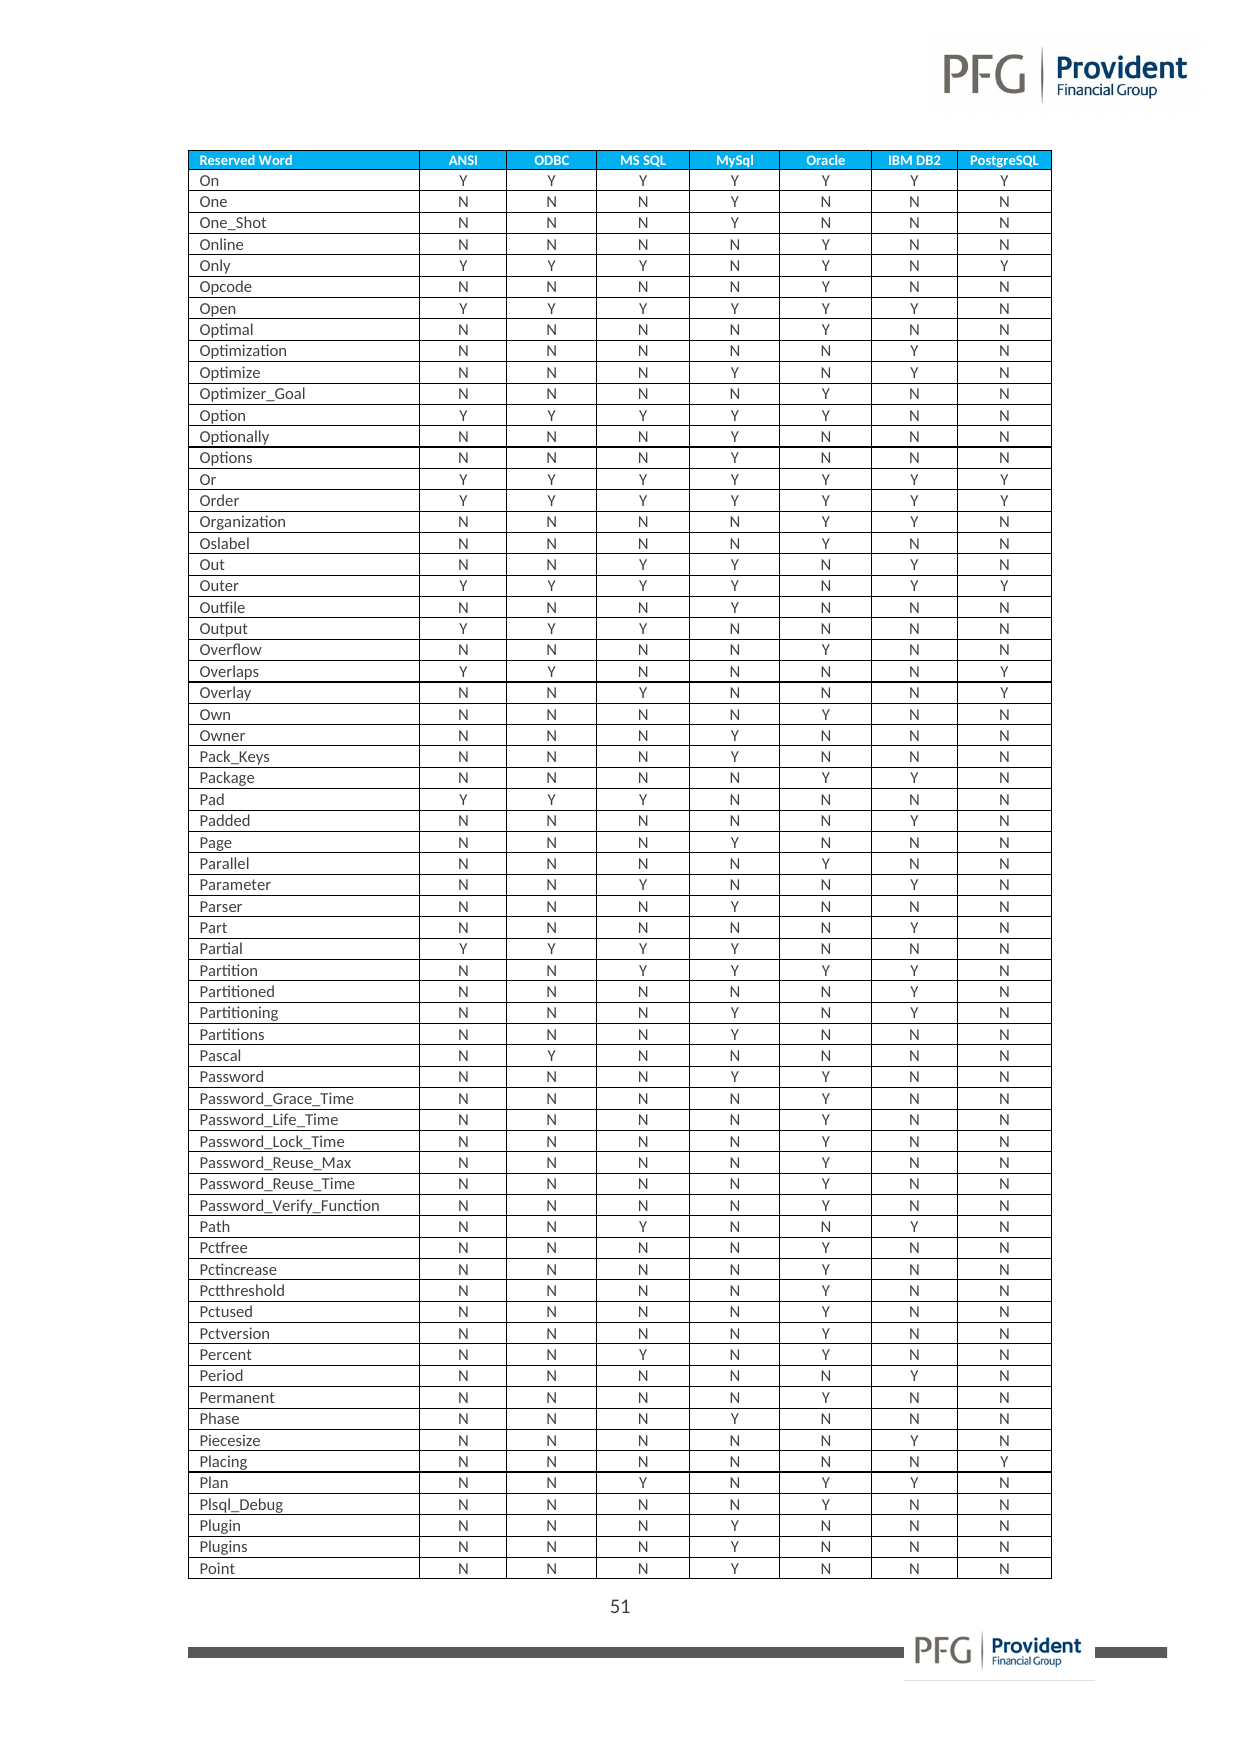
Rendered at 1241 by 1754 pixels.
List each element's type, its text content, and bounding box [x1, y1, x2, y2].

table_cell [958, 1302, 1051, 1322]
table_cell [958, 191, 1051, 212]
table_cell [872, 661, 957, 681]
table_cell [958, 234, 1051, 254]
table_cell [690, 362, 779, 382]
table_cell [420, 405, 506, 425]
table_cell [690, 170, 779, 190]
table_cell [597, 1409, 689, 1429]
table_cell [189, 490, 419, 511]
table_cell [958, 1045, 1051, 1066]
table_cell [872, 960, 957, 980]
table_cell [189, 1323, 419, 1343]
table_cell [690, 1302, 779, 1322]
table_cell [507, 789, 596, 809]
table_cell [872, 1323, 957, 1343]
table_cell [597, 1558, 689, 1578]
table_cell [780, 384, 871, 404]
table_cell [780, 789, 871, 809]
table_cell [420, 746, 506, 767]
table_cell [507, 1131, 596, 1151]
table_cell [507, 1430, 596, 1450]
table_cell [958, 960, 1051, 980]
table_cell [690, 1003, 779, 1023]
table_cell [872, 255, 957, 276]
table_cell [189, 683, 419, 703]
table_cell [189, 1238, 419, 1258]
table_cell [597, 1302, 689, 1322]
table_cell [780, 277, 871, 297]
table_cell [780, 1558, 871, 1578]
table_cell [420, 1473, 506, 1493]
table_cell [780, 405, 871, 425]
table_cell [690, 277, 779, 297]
table_header MS SQL [597, 151, 689, 169]
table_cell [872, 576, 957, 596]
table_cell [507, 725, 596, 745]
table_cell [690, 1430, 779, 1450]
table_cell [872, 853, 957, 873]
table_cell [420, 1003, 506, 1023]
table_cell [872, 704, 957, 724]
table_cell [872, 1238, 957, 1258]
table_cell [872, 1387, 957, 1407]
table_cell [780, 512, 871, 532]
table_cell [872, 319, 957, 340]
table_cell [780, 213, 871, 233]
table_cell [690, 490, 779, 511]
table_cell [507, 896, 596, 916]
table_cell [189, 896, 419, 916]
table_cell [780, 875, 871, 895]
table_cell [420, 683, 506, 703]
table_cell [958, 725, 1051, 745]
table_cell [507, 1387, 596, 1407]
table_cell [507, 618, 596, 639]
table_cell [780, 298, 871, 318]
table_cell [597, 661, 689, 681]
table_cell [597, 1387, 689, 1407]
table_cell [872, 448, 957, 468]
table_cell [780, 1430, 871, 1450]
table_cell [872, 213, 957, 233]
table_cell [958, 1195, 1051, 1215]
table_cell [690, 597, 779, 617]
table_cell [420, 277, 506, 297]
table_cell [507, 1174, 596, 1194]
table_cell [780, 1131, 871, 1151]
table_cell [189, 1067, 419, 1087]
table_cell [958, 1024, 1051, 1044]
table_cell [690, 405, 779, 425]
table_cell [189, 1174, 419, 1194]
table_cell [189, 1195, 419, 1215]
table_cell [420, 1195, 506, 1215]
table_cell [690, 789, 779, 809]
table_header ANSI [420, 151, 506, 169]
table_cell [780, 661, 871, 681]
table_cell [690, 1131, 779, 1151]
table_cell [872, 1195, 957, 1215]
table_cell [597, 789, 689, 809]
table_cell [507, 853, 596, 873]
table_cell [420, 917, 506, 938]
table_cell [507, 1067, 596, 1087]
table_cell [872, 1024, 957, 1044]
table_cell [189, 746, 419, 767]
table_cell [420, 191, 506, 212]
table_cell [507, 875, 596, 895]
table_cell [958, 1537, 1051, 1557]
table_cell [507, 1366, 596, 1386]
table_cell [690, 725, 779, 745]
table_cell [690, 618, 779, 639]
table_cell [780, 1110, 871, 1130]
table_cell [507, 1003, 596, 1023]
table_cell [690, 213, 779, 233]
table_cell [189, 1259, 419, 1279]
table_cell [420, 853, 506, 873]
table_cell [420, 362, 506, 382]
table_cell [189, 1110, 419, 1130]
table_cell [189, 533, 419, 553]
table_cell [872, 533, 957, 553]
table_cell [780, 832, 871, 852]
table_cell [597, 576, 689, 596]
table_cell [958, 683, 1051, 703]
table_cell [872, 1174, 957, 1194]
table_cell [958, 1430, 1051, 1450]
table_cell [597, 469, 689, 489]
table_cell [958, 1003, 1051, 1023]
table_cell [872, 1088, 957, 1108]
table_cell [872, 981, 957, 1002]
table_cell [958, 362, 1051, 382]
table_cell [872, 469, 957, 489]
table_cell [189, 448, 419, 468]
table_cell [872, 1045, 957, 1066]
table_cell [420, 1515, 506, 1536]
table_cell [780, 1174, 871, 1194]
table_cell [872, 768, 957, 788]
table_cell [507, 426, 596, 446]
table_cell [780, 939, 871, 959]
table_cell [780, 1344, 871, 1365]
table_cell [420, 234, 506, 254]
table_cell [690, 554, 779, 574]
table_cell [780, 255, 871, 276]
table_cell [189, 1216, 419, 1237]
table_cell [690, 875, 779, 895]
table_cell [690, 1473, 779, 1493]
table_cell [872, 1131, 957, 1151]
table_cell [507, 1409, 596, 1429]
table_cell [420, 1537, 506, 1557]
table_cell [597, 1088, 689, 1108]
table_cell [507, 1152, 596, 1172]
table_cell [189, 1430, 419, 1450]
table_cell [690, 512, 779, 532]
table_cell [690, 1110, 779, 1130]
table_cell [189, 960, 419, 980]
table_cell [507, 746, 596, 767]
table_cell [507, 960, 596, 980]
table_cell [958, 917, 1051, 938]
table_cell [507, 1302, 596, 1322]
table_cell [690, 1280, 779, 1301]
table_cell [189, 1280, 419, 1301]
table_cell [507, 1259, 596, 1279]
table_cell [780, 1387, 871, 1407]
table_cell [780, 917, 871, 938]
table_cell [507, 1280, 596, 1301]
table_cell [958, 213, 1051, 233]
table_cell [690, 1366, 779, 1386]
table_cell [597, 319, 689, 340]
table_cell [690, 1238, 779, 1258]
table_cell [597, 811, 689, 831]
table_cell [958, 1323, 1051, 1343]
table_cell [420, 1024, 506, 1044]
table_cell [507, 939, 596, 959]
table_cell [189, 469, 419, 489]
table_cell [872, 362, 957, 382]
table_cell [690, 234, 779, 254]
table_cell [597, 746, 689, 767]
table_header ODBC [507, 151, 596, 169]
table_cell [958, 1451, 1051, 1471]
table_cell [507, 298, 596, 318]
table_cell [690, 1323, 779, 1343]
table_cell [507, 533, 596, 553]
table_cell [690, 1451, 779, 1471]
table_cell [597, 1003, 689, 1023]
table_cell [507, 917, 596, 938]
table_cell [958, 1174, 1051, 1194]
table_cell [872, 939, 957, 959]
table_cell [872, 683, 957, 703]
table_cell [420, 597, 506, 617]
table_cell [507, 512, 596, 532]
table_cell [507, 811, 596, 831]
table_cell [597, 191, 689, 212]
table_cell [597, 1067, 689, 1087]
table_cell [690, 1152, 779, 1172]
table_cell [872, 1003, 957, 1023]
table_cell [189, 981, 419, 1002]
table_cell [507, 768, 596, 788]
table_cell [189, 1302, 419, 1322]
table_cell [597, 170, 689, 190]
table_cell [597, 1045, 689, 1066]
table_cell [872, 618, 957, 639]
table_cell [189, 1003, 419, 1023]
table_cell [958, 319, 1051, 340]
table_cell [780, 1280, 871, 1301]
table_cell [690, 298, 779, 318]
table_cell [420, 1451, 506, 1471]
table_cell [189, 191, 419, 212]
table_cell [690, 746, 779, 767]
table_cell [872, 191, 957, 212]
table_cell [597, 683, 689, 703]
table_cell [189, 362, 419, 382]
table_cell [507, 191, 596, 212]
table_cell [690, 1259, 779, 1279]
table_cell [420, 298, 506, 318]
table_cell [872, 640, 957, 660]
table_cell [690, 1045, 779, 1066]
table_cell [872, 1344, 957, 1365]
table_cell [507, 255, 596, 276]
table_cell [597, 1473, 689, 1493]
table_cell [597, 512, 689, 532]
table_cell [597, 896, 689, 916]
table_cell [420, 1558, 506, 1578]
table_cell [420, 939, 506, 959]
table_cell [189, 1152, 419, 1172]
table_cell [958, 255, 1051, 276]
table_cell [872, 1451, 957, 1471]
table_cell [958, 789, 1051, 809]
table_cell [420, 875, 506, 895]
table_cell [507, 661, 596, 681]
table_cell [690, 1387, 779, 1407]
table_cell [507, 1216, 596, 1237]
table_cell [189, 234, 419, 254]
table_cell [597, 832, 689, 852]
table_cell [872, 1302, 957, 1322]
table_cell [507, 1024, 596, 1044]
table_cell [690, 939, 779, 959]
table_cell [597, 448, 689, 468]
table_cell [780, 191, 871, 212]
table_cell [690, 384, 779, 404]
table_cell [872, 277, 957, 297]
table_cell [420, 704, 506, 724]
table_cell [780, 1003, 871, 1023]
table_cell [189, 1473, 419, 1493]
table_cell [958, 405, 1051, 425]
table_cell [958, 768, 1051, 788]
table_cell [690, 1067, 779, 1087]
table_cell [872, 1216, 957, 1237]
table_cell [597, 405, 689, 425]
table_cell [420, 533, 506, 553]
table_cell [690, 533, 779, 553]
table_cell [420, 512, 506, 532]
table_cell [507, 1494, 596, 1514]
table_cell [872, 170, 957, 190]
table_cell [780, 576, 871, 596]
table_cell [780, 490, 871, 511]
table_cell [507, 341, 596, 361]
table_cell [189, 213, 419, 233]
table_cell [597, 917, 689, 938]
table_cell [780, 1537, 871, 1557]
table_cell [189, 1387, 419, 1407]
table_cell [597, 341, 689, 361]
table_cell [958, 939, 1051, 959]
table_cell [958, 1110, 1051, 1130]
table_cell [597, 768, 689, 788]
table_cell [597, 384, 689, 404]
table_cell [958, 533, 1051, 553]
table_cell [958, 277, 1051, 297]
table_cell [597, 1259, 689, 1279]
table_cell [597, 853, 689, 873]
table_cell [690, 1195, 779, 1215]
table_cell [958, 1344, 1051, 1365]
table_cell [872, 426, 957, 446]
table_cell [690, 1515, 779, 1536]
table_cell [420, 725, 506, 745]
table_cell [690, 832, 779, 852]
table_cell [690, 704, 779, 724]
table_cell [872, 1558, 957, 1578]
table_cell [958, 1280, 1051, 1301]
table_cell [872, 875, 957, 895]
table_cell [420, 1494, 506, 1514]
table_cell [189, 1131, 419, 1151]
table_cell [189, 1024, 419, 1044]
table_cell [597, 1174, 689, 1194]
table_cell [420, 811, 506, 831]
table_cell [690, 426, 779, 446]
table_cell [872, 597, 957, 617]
table_header Oracle [780, 151, 871, 169]
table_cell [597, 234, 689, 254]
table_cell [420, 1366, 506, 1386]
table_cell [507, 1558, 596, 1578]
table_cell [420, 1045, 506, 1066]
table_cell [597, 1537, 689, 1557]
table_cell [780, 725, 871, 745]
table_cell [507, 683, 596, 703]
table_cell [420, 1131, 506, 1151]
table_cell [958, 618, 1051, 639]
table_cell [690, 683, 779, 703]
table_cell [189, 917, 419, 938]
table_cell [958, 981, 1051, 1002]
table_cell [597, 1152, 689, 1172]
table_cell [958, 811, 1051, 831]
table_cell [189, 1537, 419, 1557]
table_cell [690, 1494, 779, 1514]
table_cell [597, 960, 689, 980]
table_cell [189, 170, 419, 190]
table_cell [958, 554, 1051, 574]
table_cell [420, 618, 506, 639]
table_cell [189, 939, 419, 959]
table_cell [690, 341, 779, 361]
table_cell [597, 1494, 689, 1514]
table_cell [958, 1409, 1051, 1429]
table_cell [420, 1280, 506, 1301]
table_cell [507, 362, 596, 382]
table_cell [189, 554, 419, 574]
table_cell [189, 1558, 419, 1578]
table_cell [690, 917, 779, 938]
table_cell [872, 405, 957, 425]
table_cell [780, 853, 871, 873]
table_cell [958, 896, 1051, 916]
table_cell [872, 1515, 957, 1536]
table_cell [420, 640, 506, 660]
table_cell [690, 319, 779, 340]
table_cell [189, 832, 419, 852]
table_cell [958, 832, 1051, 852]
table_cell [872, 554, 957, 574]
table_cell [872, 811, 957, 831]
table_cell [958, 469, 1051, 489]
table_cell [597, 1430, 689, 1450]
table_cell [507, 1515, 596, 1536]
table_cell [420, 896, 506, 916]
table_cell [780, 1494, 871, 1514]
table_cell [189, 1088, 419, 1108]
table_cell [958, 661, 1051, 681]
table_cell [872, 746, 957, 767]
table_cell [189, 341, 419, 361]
table_header PostgreSQL [958, 151, 1051, 169]
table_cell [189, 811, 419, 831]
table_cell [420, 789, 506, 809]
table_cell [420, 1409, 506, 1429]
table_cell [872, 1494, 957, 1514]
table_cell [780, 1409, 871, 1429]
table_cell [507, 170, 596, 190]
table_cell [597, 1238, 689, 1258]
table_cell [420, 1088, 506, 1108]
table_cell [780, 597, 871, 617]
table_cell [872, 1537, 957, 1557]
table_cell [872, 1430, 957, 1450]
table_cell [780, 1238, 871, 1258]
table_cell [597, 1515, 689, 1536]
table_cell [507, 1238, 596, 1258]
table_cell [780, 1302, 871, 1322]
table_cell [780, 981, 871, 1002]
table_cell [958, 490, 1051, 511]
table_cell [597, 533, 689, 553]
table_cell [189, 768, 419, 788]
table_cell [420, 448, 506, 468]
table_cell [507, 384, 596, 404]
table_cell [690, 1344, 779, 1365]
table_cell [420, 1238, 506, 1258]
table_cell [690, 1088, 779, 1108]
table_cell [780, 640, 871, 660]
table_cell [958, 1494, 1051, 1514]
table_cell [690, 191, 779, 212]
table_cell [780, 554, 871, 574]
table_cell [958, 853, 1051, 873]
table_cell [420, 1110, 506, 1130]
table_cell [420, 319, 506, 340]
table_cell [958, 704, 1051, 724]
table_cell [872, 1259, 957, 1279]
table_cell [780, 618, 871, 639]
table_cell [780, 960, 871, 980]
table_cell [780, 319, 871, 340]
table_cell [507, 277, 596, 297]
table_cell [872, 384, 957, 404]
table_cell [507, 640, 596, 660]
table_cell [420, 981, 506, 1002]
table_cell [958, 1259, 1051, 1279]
picture [927, 30, 1207, 118]
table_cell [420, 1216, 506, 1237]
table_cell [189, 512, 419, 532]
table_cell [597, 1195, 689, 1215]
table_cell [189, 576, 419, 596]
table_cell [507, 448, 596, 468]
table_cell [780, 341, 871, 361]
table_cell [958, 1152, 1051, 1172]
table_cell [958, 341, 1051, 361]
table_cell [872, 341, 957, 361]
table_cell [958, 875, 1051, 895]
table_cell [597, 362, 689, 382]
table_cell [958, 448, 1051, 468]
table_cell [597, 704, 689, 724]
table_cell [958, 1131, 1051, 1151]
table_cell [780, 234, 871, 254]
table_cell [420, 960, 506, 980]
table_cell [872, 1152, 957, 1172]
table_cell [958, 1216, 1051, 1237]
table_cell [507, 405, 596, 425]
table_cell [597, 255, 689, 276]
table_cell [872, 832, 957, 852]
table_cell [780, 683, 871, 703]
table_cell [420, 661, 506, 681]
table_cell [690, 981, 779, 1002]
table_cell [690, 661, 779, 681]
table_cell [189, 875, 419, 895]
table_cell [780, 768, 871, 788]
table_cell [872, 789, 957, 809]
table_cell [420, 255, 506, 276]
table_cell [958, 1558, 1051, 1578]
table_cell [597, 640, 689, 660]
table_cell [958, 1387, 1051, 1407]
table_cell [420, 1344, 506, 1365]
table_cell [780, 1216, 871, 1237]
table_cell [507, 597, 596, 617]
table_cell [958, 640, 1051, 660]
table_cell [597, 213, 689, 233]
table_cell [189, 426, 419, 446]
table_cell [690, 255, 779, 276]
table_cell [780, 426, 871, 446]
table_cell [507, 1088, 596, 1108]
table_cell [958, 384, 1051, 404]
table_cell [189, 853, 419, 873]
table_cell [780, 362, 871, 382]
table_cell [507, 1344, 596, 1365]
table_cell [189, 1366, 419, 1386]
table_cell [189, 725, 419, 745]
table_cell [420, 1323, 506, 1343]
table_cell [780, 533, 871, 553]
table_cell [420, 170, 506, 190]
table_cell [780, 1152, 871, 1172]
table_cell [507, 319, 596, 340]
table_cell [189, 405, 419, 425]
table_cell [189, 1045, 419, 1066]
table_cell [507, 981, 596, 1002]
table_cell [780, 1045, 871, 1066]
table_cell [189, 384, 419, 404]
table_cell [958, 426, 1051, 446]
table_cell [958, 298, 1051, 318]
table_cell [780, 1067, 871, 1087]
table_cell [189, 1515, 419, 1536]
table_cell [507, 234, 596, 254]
picture [187, 1618, 1168, 1681]
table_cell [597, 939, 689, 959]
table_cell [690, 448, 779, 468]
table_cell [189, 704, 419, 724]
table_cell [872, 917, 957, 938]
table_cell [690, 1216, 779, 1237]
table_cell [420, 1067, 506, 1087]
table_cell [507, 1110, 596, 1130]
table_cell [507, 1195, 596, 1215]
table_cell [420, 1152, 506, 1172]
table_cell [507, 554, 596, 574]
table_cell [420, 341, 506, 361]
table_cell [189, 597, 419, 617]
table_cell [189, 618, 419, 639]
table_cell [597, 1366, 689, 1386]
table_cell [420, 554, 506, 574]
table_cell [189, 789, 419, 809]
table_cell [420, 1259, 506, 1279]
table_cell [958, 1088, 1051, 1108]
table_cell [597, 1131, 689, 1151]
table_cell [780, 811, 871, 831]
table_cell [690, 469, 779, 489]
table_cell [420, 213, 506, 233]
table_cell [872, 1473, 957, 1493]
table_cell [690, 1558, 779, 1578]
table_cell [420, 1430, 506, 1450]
table_header MySql [690, 151, 779, 169]
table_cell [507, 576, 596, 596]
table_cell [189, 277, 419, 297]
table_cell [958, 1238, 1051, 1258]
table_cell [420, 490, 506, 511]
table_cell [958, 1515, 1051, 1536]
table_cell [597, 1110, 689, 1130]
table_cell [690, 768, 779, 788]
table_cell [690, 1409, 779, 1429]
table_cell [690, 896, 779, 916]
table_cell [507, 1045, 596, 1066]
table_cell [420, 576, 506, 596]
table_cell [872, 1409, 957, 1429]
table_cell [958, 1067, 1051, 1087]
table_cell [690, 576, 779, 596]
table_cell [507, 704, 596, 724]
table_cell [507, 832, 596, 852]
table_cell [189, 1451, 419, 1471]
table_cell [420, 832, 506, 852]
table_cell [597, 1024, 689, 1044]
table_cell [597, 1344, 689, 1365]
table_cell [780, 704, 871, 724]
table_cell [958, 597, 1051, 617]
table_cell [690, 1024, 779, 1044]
table_header IBM DB2 [872, 151, 957, 169]
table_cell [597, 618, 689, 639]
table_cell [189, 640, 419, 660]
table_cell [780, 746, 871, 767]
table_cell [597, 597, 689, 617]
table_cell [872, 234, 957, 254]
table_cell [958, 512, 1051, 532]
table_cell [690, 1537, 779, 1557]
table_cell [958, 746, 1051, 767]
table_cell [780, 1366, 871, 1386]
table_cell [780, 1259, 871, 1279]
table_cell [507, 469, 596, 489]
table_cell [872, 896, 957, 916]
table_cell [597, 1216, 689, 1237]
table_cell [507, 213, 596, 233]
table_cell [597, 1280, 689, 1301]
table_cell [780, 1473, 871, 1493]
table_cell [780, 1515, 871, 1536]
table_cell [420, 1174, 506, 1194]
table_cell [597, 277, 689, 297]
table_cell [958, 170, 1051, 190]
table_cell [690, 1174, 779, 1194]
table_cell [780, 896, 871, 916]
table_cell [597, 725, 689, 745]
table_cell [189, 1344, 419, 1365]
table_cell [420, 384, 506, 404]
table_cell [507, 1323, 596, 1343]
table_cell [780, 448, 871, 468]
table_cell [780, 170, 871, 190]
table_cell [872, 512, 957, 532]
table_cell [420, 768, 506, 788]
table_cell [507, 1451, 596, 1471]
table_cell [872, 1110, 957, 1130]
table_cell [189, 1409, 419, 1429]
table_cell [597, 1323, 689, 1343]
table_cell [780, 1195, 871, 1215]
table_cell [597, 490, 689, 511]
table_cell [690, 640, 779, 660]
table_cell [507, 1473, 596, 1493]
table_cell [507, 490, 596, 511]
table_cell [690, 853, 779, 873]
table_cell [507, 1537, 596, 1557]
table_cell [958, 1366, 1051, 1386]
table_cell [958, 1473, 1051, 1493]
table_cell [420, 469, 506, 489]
table_header Reserved Word [189, 151, 419, 169]
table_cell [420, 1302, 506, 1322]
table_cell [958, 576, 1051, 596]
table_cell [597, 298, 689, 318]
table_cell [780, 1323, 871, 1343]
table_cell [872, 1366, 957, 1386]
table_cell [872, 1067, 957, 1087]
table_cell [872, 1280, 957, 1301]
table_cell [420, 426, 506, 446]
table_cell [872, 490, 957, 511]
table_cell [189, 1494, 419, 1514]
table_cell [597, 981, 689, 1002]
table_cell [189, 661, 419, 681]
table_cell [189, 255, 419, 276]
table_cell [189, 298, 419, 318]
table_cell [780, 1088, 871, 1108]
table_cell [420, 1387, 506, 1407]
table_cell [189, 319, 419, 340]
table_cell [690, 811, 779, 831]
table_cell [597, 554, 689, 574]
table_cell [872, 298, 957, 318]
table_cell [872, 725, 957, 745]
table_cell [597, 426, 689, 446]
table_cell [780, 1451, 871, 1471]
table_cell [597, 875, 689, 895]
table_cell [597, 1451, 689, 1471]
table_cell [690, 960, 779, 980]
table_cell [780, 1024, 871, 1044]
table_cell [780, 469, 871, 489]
